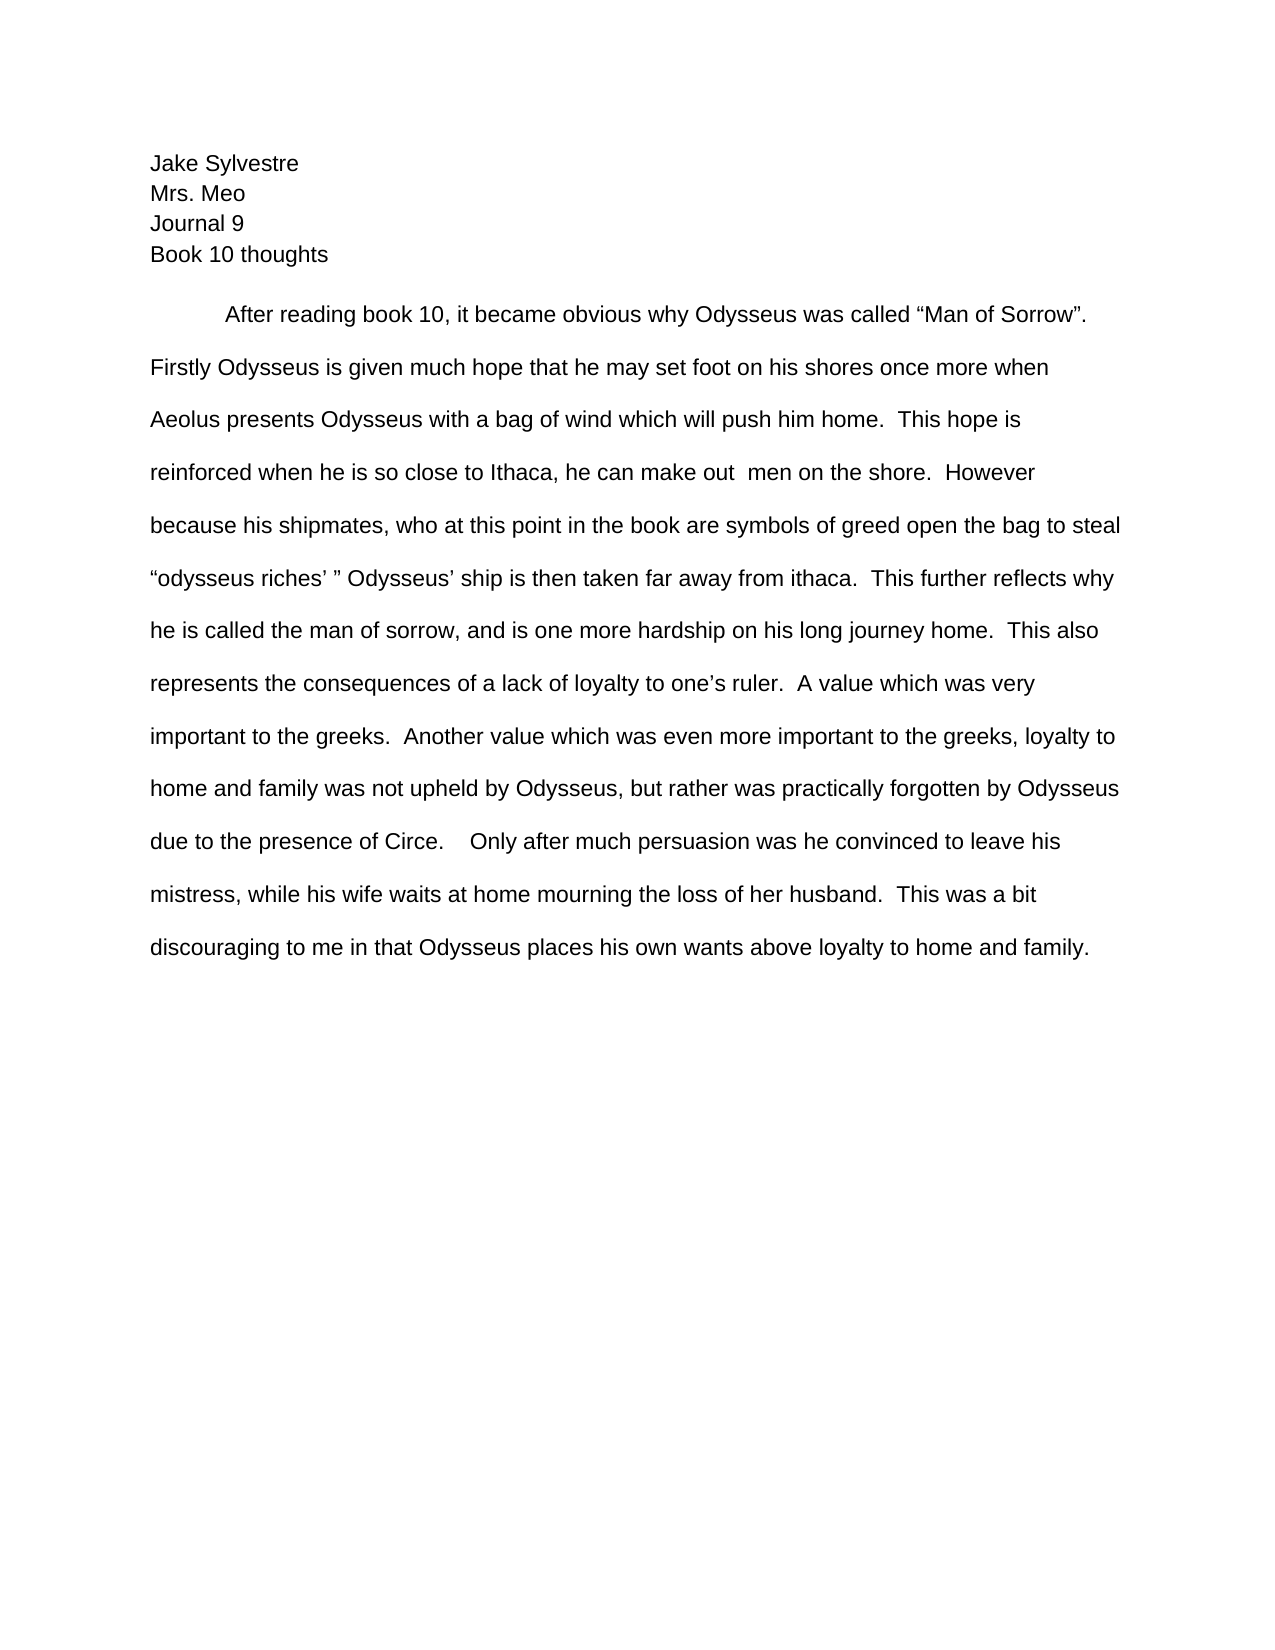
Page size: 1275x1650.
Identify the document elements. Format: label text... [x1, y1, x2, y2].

text Mrs. Meo [150, 180, 1125, 207]
text Book 10 thoughts [150, 241, 1125, 267]
text After reading book 10, it became obvious why Odysseus was called “Man of Sorrow”. Firstly Odysseus is given much hope that he may set foot on his shores once more when Aeolus presents Odysseus with a bag of wind which will push him home. This hope is reinforced when he is so close to Ithaca, he can make out men on the shore. However because his shipmates, who at this point in the book are symbols of greed open the bag to steal “odysseus riches’ ” Odysseus’ ship is then taken far away from ithaca. This further reflects why he is called the man of sorrow, and is one more hardship on his long journey home. This also represents the consequences of a lack of loyalty to one’s ruler. A value which was very important to the greeks. Another value which was even more important to the greeks, loyalty to home and family was not upheld by Odysseus, but rather was practically forgotten by Odysseus due to the presence of Circe. Only after much persuasion was he convinced to leave his mistress, while his wife waits at home mourning the loss of her husband. This was a bit discouraging to me in that Odysseus places his own wants above loyalty to home and family. [150, 301, 1125, 960]
text Journal 9 [150, 210, 1125, 237]
text Jake Sylvestre [150, 150, 1125, 176]
